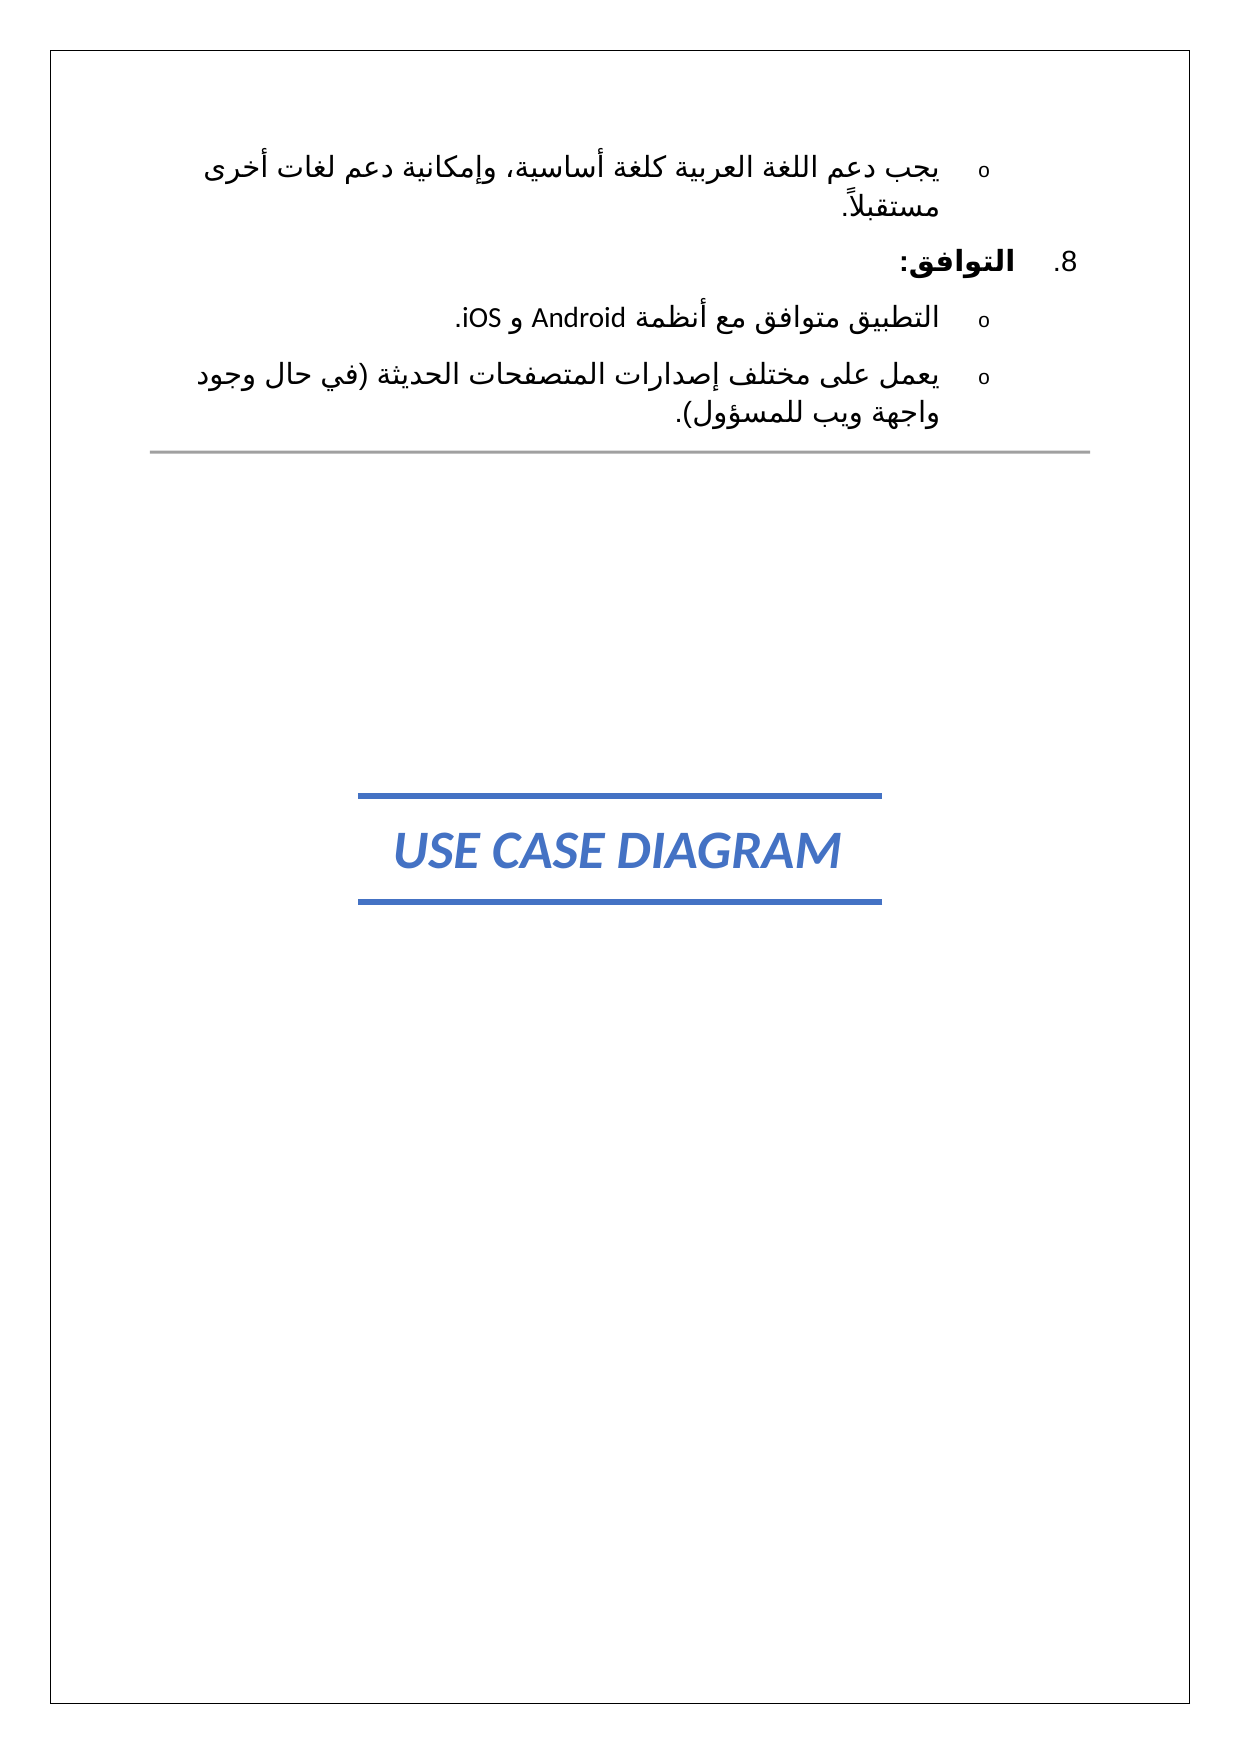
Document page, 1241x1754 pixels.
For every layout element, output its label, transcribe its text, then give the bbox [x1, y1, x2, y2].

list يجب دعم اللغة العربية كلغة أساسية، وإمكانية دعم لغات أخرى مستقبلاً. [150, 150, 978, 222]
list يعمل على مختلف إصدارات المتصفحات الحديثة (في حال وجود واجهة ويب للمسؤول). [150, 357, 978, 429]
list التوافق: [150, 244, 1053, 277]
list التطبيق متوافق مع أنظمة Android و iOS. [150, 299, 978, 335]
